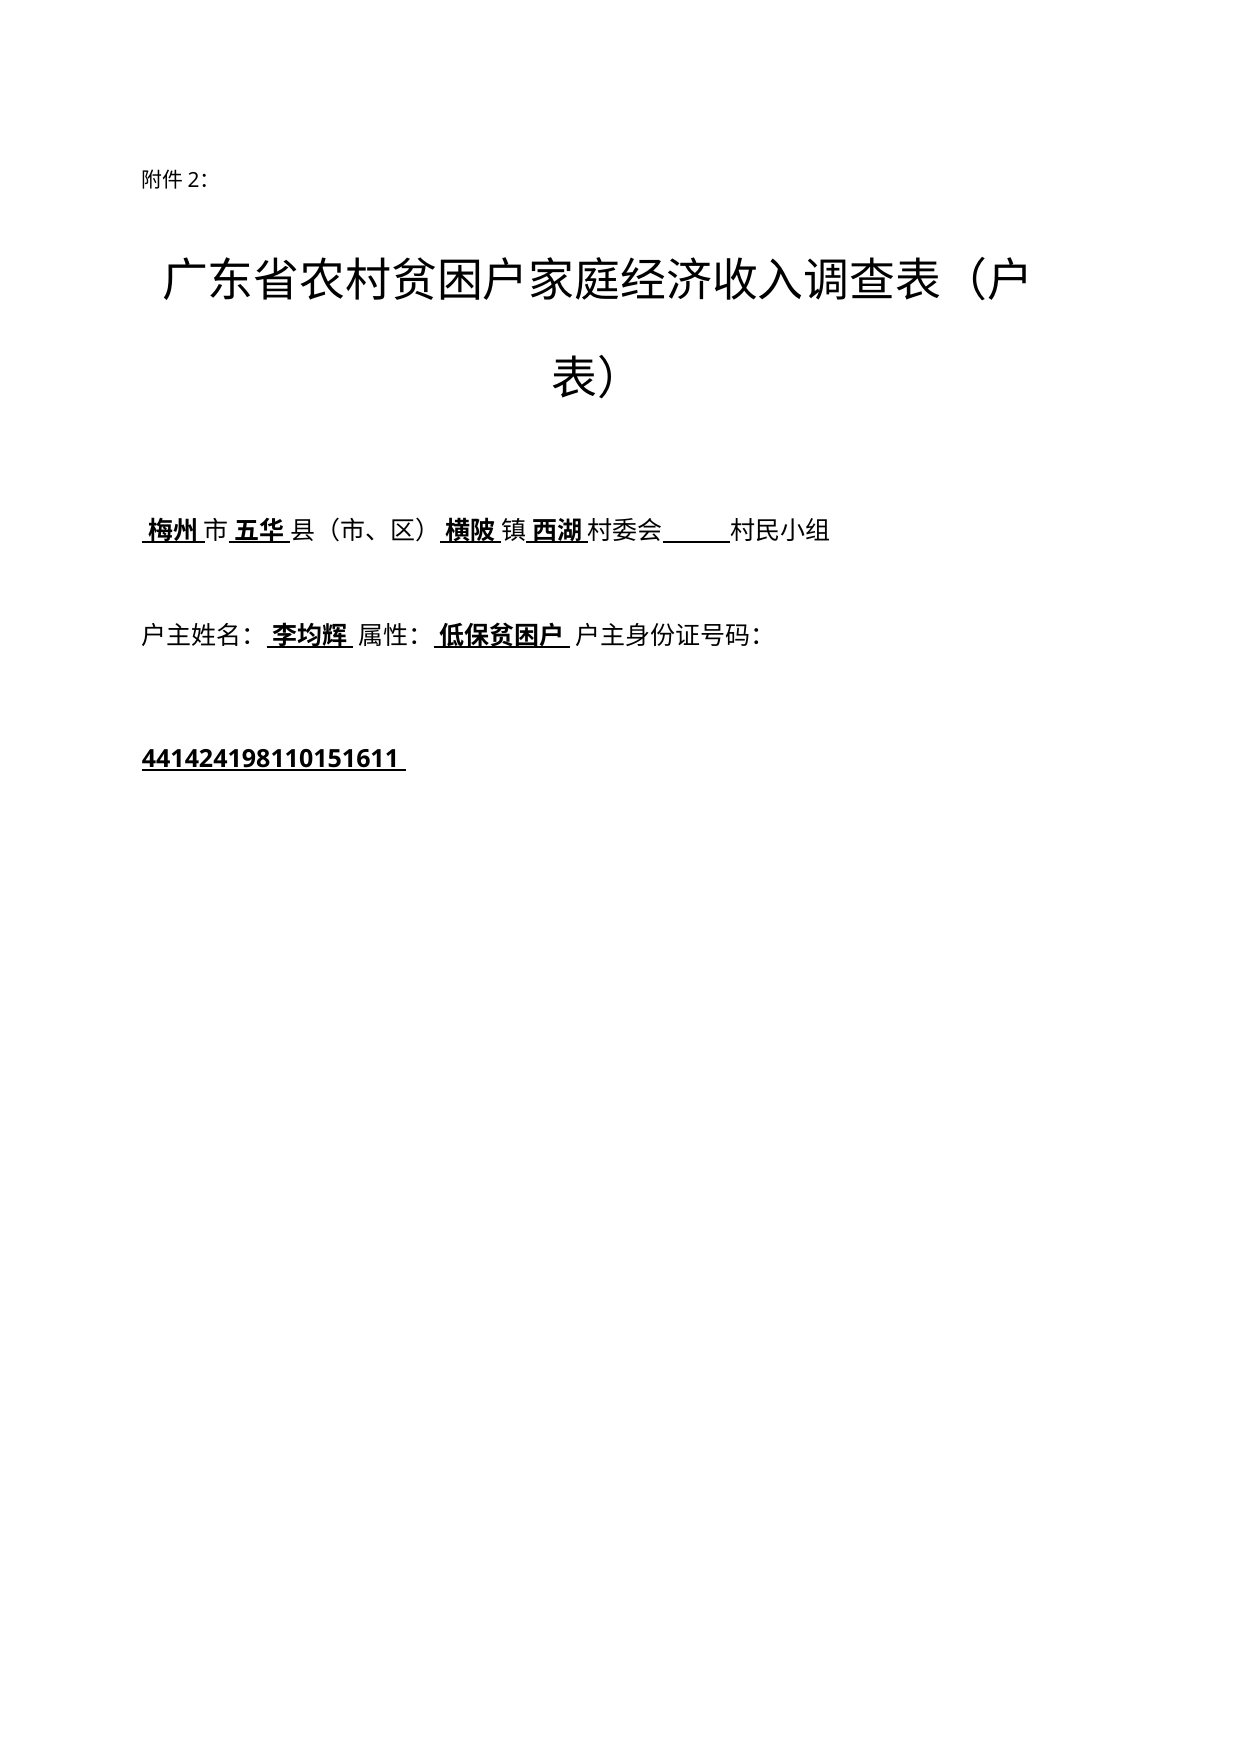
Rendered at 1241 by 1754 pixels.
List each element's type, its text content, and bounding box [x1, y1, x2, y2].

text 户主姓名： 李均辉 属性： 低保贫困户 户主身份证号码：441424198110151611 [142, 601, 1013, 790]
text 广东省农村贫困户家庭经济收入调查表（户表） [142, 228, 1053, 423]
text 梅州 市 五华 县（市、区） 横陂 镇 西湖 村委会 村民小组 [142, 496, 1013, 561]
text 附件2： [142, 162, 1053, 194]
